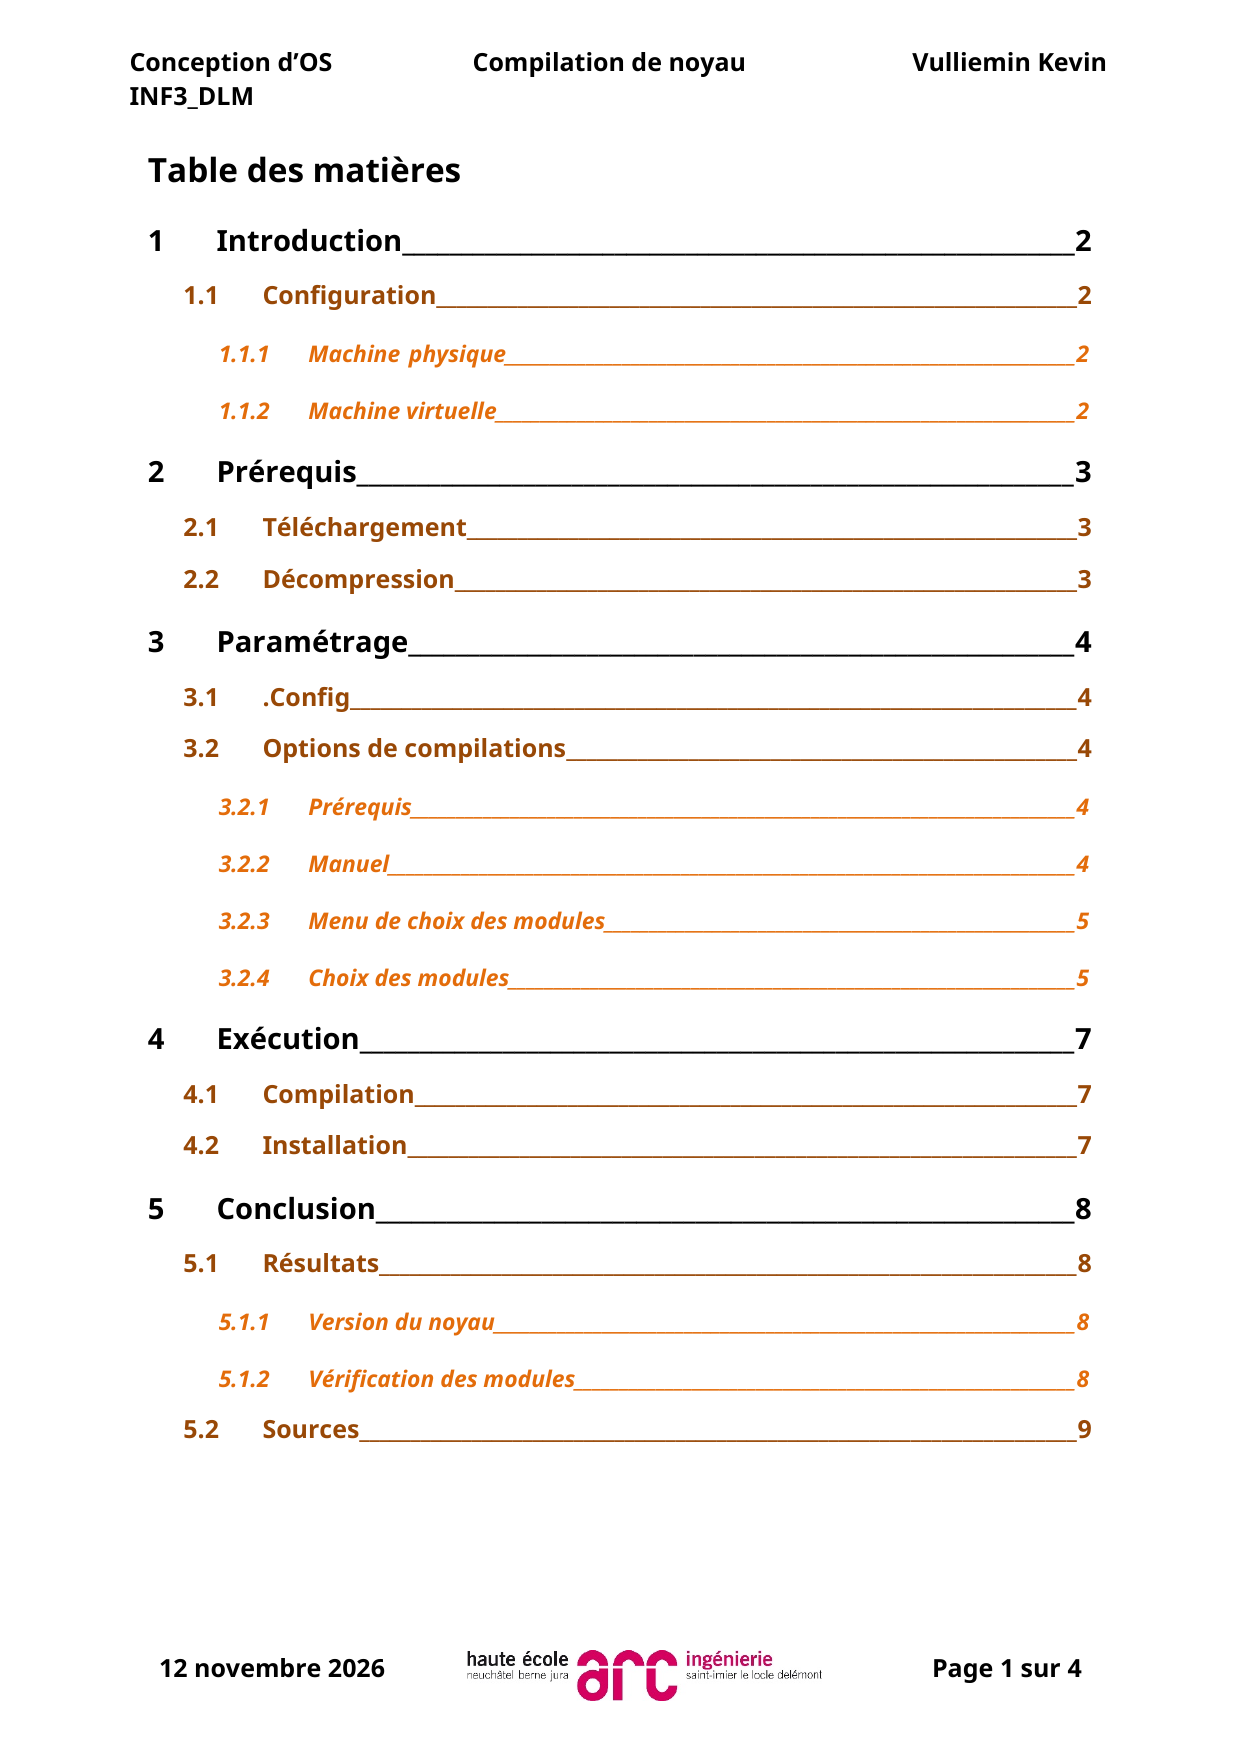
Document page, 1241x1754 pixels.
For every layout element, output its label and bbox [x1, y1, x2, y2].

picture [467, 1650, 822, 1701]
